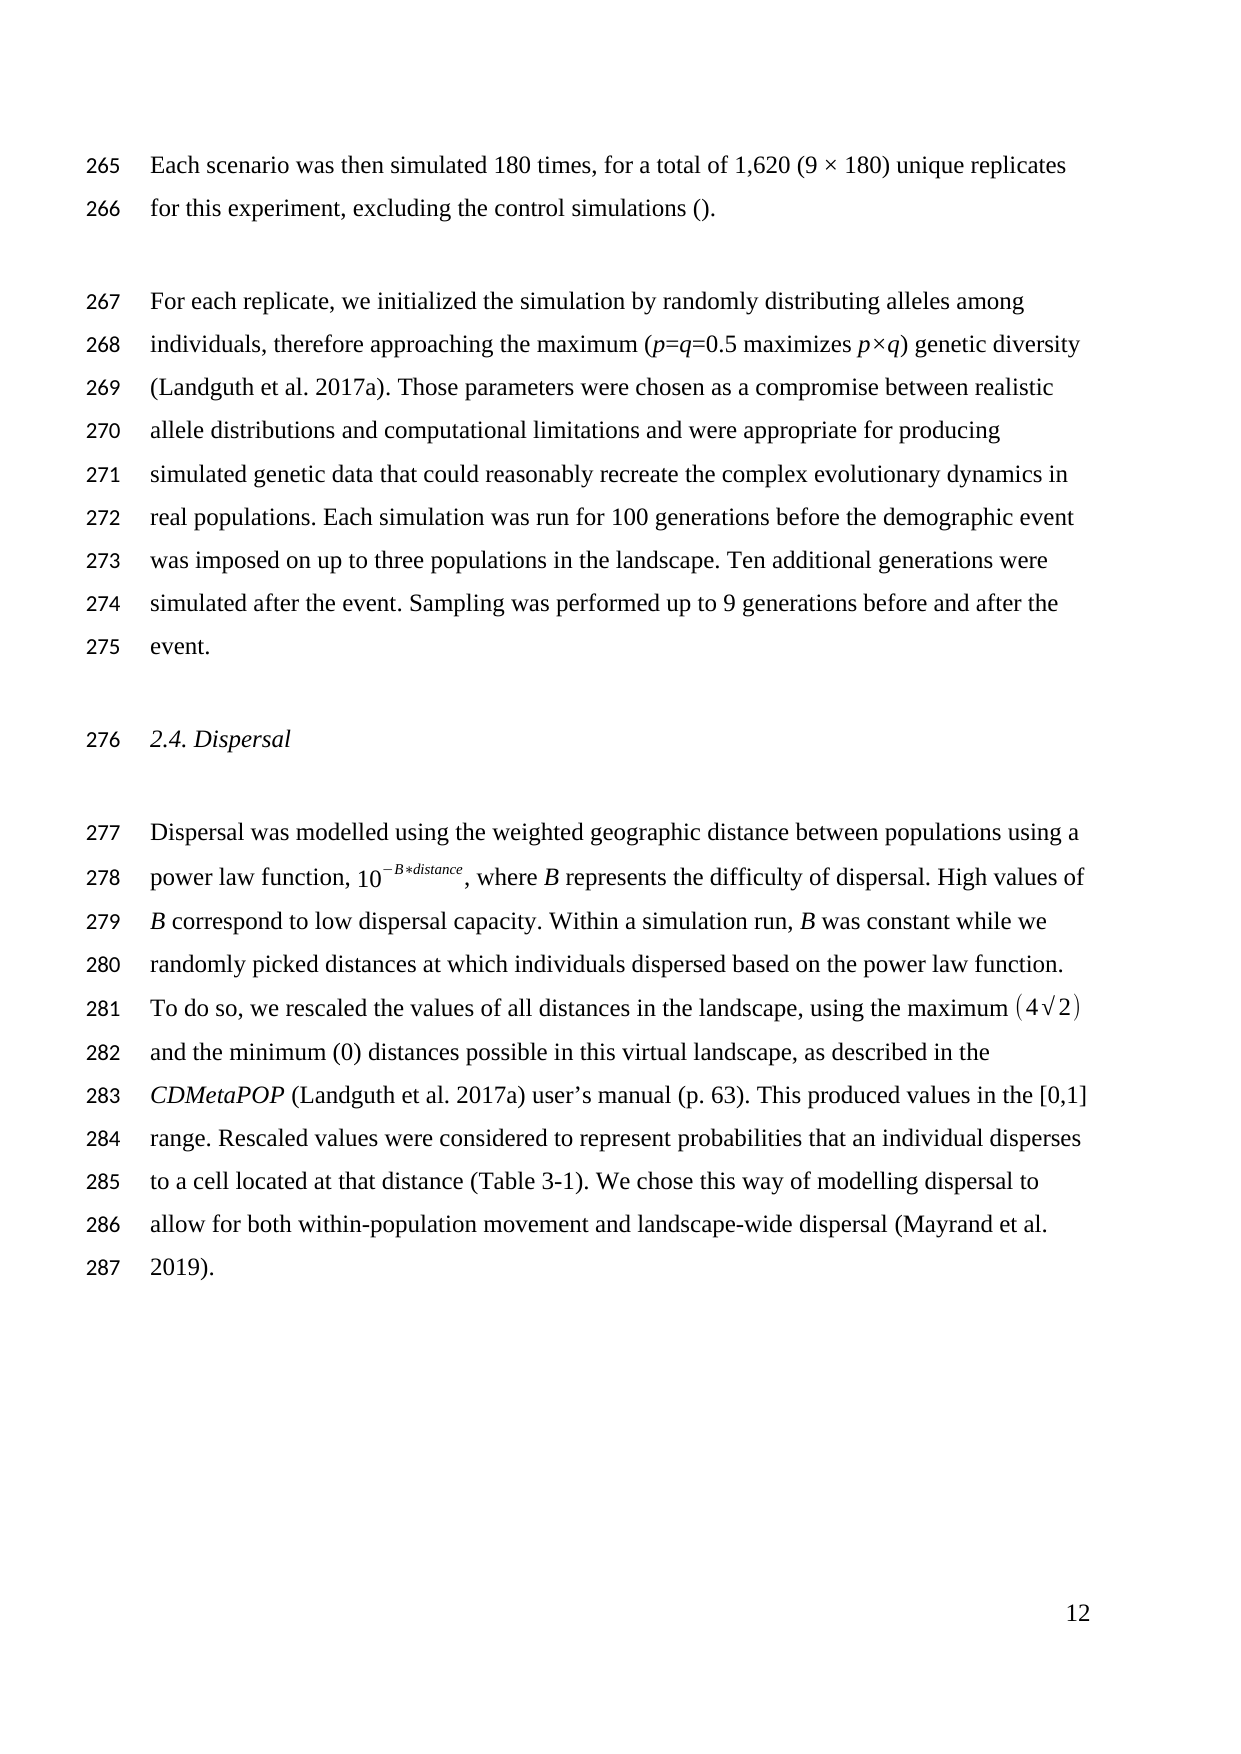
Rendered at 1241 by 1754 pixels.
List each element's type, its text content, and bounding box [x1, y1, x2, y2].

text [150, 150, 1090, 222]
subtitle 2.4. Dispersal [150, 724, 1090, 753]
text For each replicate, we initialized the simulation by randomly distributing alleles among individuals, therefore approaching the maximum (p=q=0.5 maximizes p×q) genetic diversity (Landguth et al. 2017a). Those parameters were chosen as a compromise between realistic allele distributions and computational limitations and were appropriate for producing simulated genetic data that could reasonably recreate the complex evolutionary dynamics in real populations. Each simulation was run for 100 generations before the demographic event was imposed on up to three populations in the landscape. Ten additional generations were simulated after the event. Sampling was performed up to 9 generations before and after the event. [150, 286, 1090, 660]
text Dispersal was modelled using the weighted geographic distance between populations using a power law function, , where B represents the difficulty of dispersal. High values of B correspond to low dispersal capacity. Within a simulation run, B was constant while we randomly picked distances at which individuals dispersed based on the power law function. To do so, we rescaled the values of all distances in the landscape, using the maximum and the minimum (0) distances possible in this virtual landscape, as described in the CDMetaPOP (Landguth et al. 2017a) user’s manual (p. 63). This produced values in the [0,1] range. Rescaled values were considered to represent probabilities that an individual disperses to a cell located at that distance (Table 3-1). We chose this way of modelling dispersal to allow for both within-population movement and landscape-wide dispersal (Mayrand et al. 2019). [150, 817, 1090, 1281]
